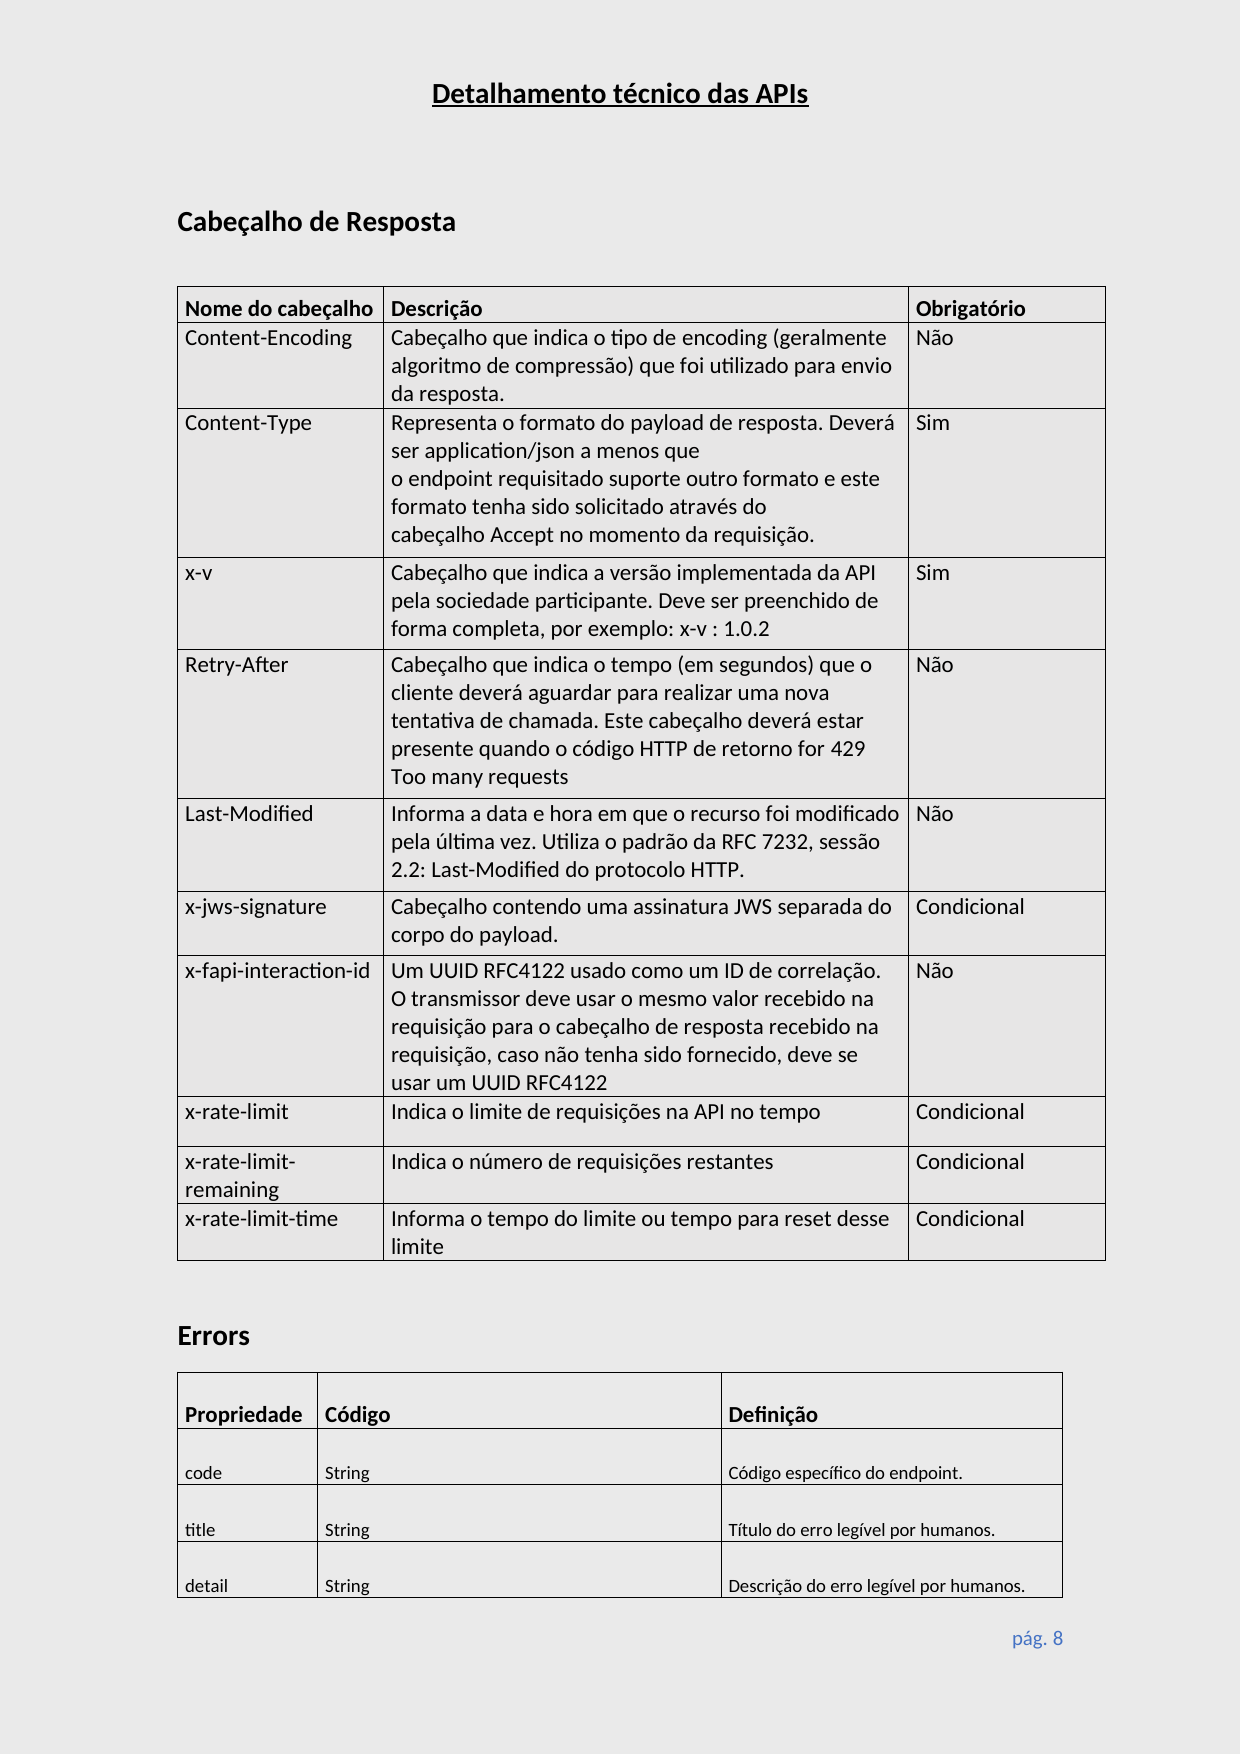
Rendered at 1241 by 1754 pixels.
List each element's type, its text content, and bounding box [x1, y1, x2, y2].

table_cell Last-Modified [178, 799, 383, 891]
table_header Obrigatório [909, 287, 1105, 322]
table_cell Sim [909, 409, 1105, 557]
table_cell Indica o número de requisições restantes [384, 1147, 908, 1203]
table_header Definição [722, 1373, 1062, 1428]
table_cell Código específico do endpoint. [722, 1429, 1062, 1484]
table_cell x-v [178, 558, 383, 649]
table_cell Condicional [909, 1147, 1105, 1203]
table_cell Não [909, 323, 1105, 407]
table_cell Não [909, 799, 1105, 891]
table_cell Não [909, 650, 1105, 798]
table_cell Informa o tempo do limite ou tempo para reset desse limite [384, 1204, 908, 1260]
table_cell Content-Encoding [178, 323, 383, 407]
table_cell Cabeçalho que indica o tipo de encoding (geralmente algoritmo de compressão) que foi utilizado para envio da resposta. [384, 323, 908, 407]
table_cell Condicional [909, 1097, 1105, 1146]
table_cell Condicional [909, 892, 1105, 955]
table_cell Indica o limite de requisições na API no tempo [384, 1097, 908, 1146]
table_cell String [318, 1429, 721, 1484]
table_cell String [318, 1485, 721, 1541]
table_cell Um UUID RFC4122 usado como um ID de correlação. O transmissor deve usar o mesmo valor recebido na requisição para o cabeçalho de resposta recebido na requisição, caso não tenha sido fornecido, deve se usar um UUID RFC4122 [384, 956, 908, 1096]
table_header Descrição [384, 287, 908, 322]
table_cell code [178, 1429, 317, 1484]
table_cell x-jws-signature [178, 892, 383, 955]
table_cell Retry-After [178, 650, 383, 798]
table_cell title [178, 1485, 317, 1541]
table_cell detail [178, 1542, 317, 1597]
text Errors [177, 1317, 1063, 1352]
table_cell Informa a data e hora em que o recurso foi modificado pela última vez. Utiliza o padrão da RFC 7232, sessão 2.2: Last-Modified do protocolo HTTP. [384, 799, 908, 891]
table_cell Cabeçalho que indica o tempo (em segundos) que o cliente deverá aguardar para realizar uma nova tentativa de chamada. Este cabeçalho deverá estar presente quando o código HTTP de retorno for 429 Too many requests [384, 650, 908, 798]
table_cell Título do erro legível por humanos. [722, 1485, 1062, 1541]
table_cell x-rate-limit-time [178, 1204, 383, 1260]
table_cell Descrição do erro legível por humanos. [722, 1542, 1062, 1597]
table_cell Não [909, 956, 1105, 1096]
table_cell Representa o formato do payload de resposta. Deverá ser application/json a menos que o endpoint requisitado suporte outro formato e este formato tenha sido solicitado através do cabeçalho Accept no momento da requisição. [384, 409, 908, 557]
table_cell String [318, 1542, 721, 1597]
table_cell x-rate-limit [178, 1097, 383, 1146]
table_header Código [318, 1373, 721, 1428]
table_header Propriedade [178, 1373, 317, 1428]
text Cabeçalho de Resposta [177, 203, 1063, 238]
table_cell Cabeçalho que indica a versão implementada da API pela sociedade participante. Deve ser preenchido de forma completa, por exemplo: x-v : 1.0.2 [384, 558, 908, 649]
table_cell Condicional [909, 1204, 1105, 1260]
table_header Nome do cabeçalho [178, 287, 383, 322]
table_cell Sim [909, 558, 1105, 649]
table_cell x-fapi-interaction-id [178, 956, 383, 1096]
table_cell Content-Type [178, 409, 383, 557]
table_cell x-rate-limit-remaining [178, 1147, 383, 1203]
table_cell Cabeçalho contendo uma assinatura JWS separada do corpo do payload. [384, 892, 908, 955]
